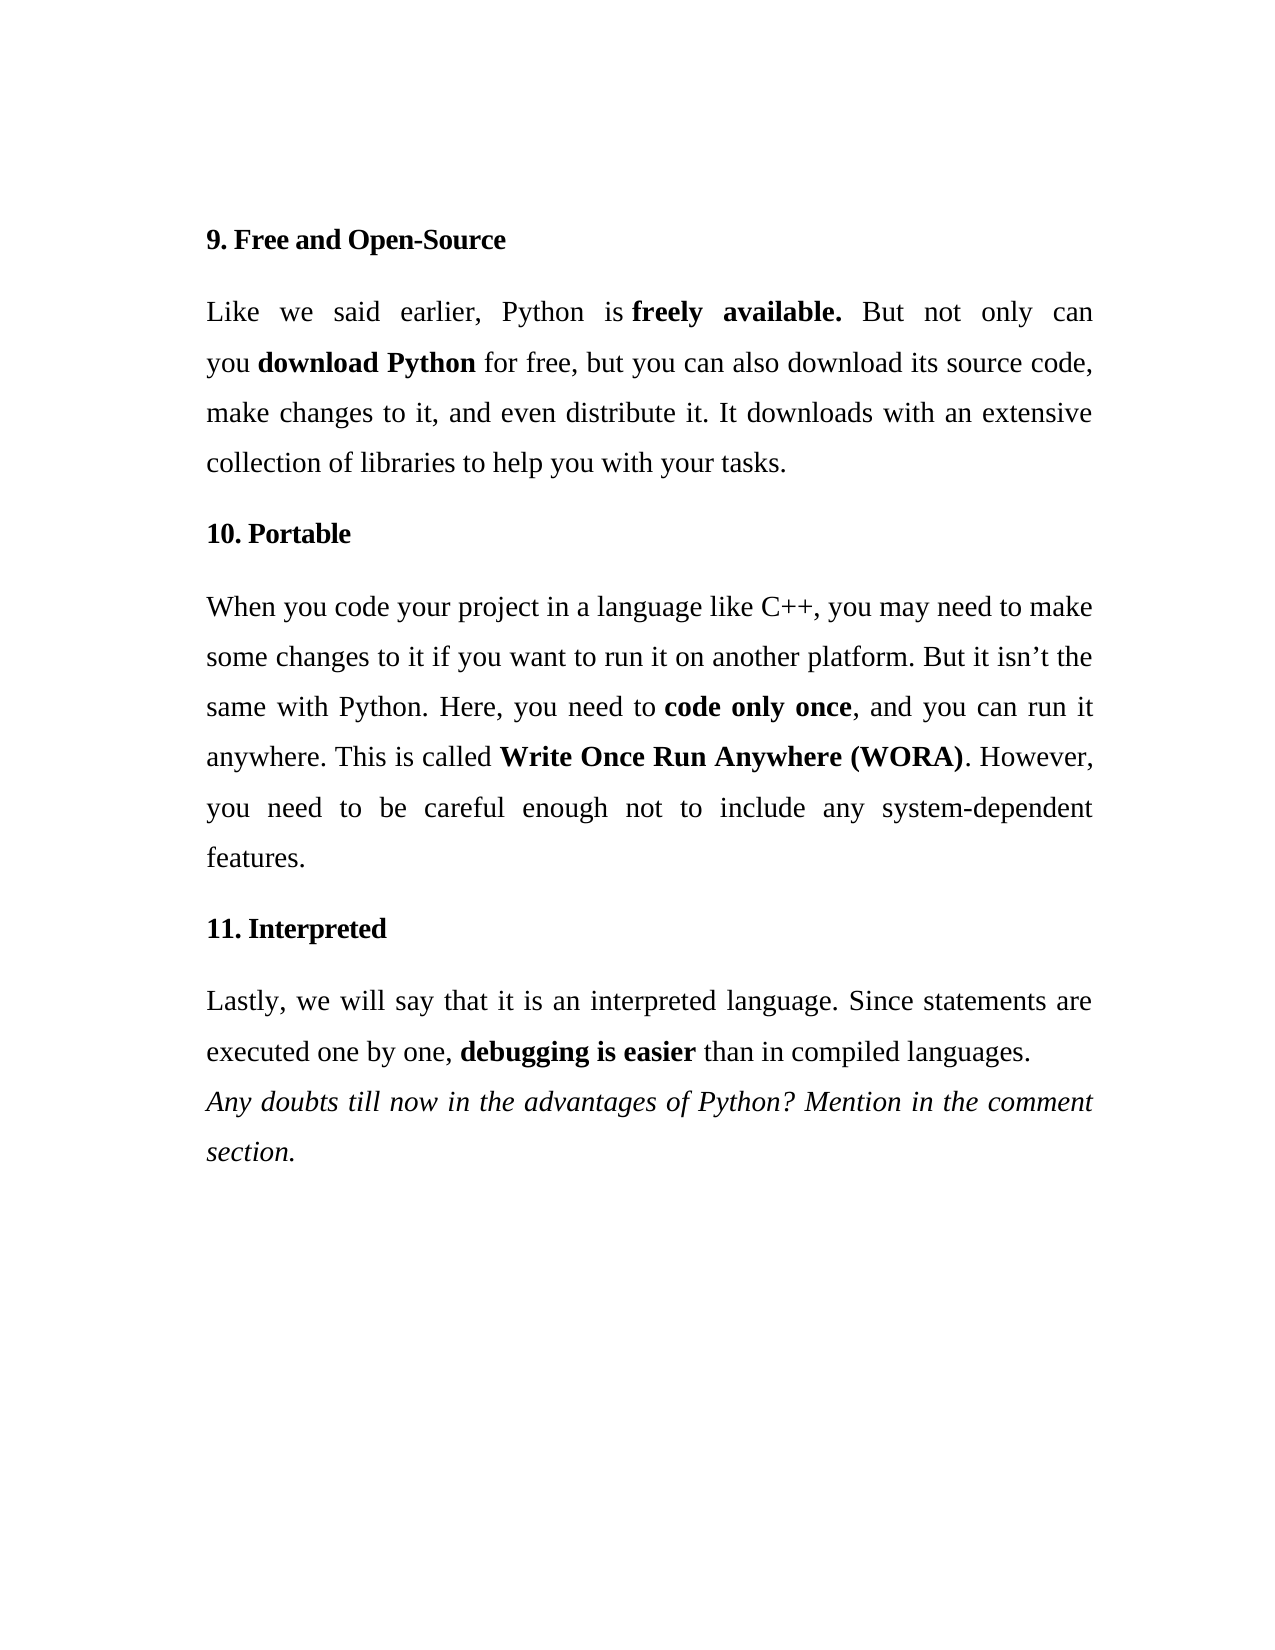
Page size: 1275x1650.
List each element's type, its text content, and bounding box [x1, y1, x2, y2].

subtitle 10. Portable [206, 516, 1094, 550]
text Lastly, we will say that it is an interpreted language. Since statements are executed one by one, debugging is easier than in compiled languages. [206, 983, 1094, 1067]
subtitle 11. Interpreted [206, 911, 1094, 945]
text Like we said earlier, Python is freely available. But not only can you download Python for free, but you can also download its source code, make changes to it, and even distribute it. It downloads with an extensive collection of libraries to help you with your tasks. [206, 294, 1094, 479]
text When you code your project in a language like C++, you may need to make some changes to it if you want to run it on another platform. But it isn’t the same with Python. Here, you need to code only once, and you can run it anywhere. This is called Write Once Run Anywhere (WORA). However, you need to be careful enough not to include any system-dependent features. [206, 589, 1094, 874]
text Any doubts till now in the advantages of Python? Mention in the comment section. [206, 1084, 1094, 1168]
subtitle 9. Free and Open-Source [206, 222, 1094, 256]
